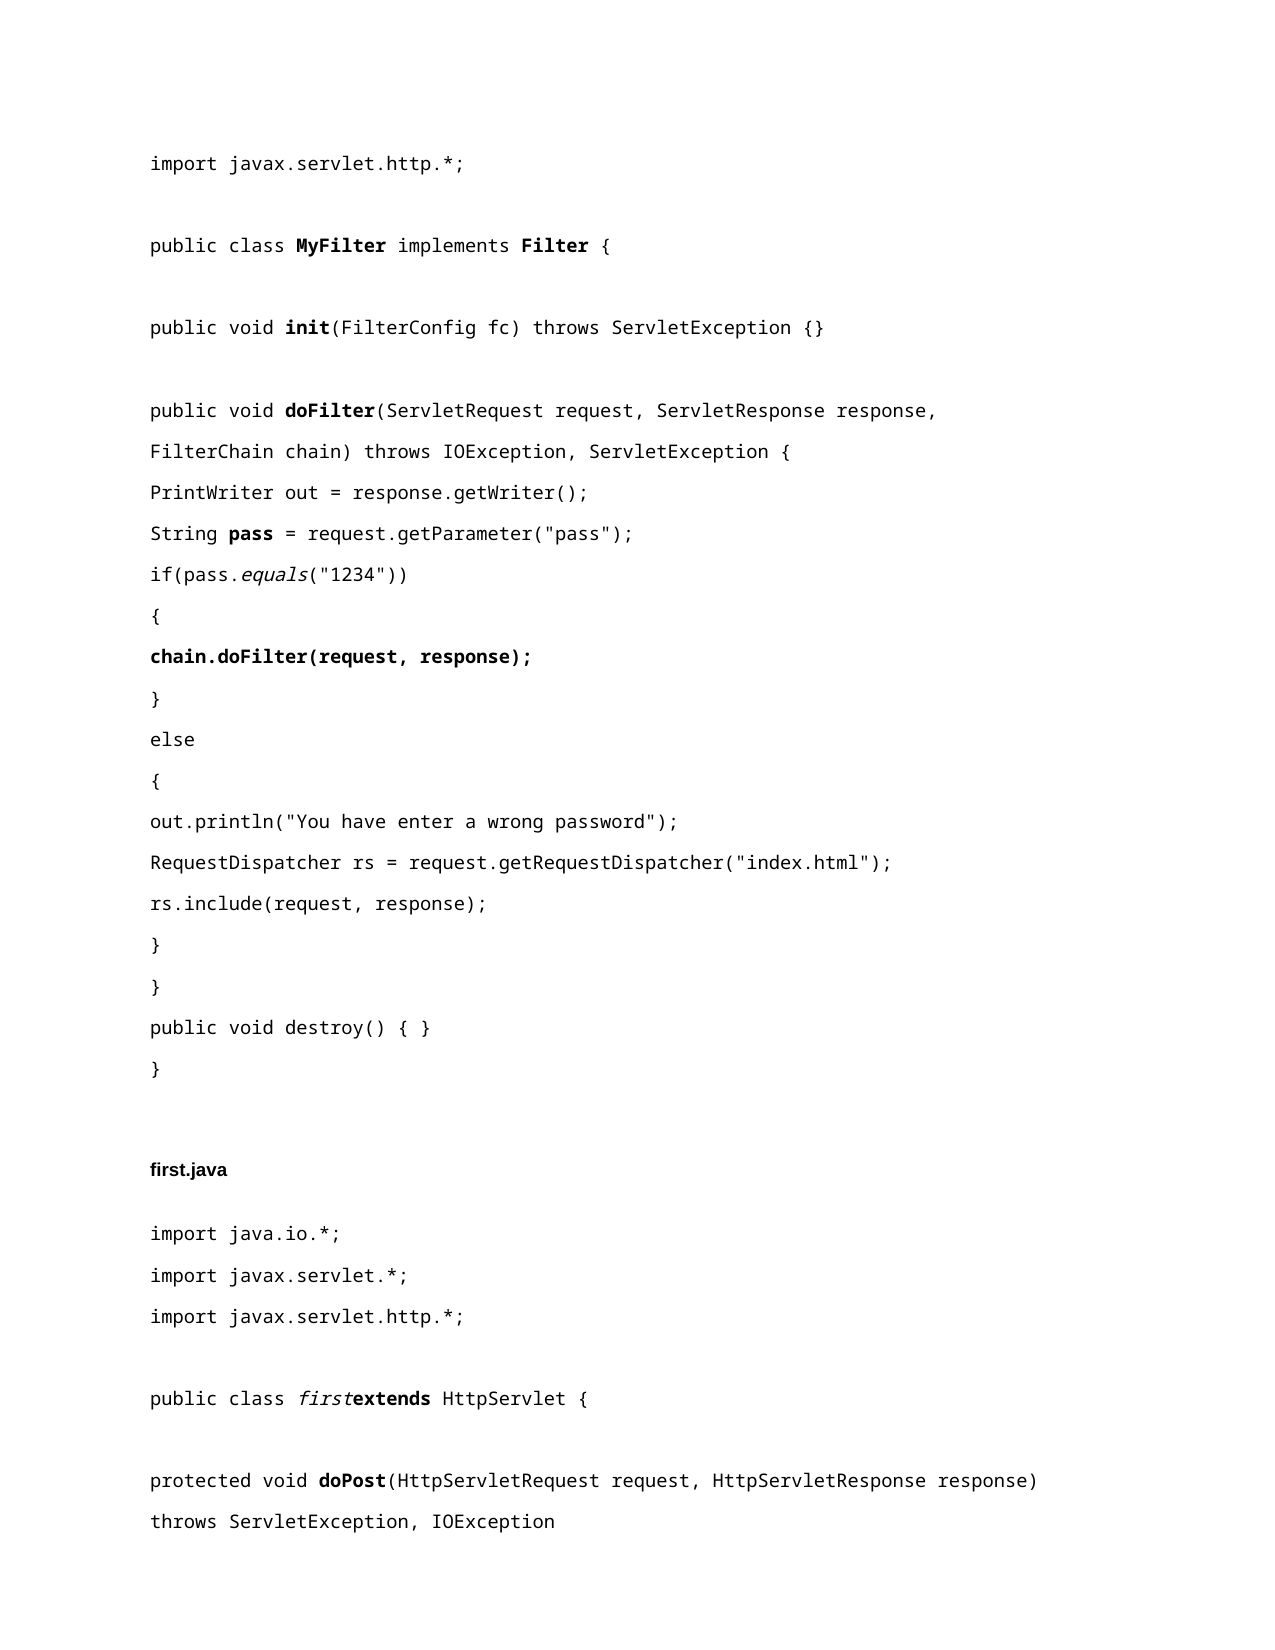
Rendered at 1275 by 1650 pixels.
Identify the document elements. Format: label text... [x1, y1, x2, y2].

text } [150, 973, 1125, 998]
text import javax.servlet.http.*; [150, 1303, 1125, 1328]
text } [150, 932, 1125, 957]
text import javax.servlet.*; [150, 1262, 1125, 1287]
text rs.include(request, response); [150, 891, 1125, 916]
text import javax.servlet.http.*; [150, 150, 1125, 176]
text } [150, 685, 1125, 710]
text PrintWriter out = response.getWriter(); [150, 479, 1125, 505]
text public void doFilter(ServletRequest request, ServletResponse response, [150, 397, 1125, 422]
text public void destroy() { } [150, 1014, 1125, 1039]
text { [150, 767, 1125, 793]
text else [150, 726, 1125, 752]
text { [150, 603, 1125, 628]
text first.java [150, 1158, 1125, 1180]
text import java.io.*; [150, 1221, 1125, 1246]
text chain.doFilter(request, response); [150, 644, 1125, 669]
text public class MyFilter implements Filter { [150, 232, 1125, 258]
text RequestDispatcher rs = request.getRequestDispatcher("index.html"); [150, 849, 1125, 875]
text FilterChain chain) throws IOException, ServletException { [150, 438, 1125, 463]
text throws ServletException, IOException [150, 1509, 1125, 1534]
text out.println("You have enter a wrong password"); [150, 808, 1125, 834]
text } [150, 1055, 1125, 1081]
text String pass = request.getParameter("pass"); [150, 520, 1125, 546]
text if(pass.equals("1234")) [150, 561, 1125, 587]
text protected void doPost(HttpServletRequest request, HttpServletResponse response) [150, 1468, 1125, 1493]
text public class firstextends HttpServlet { [150, 1385, 1125, 1411]
text public void init(FilterConfig fc) throws ServletException {} [150, 314, 1125, 340]
